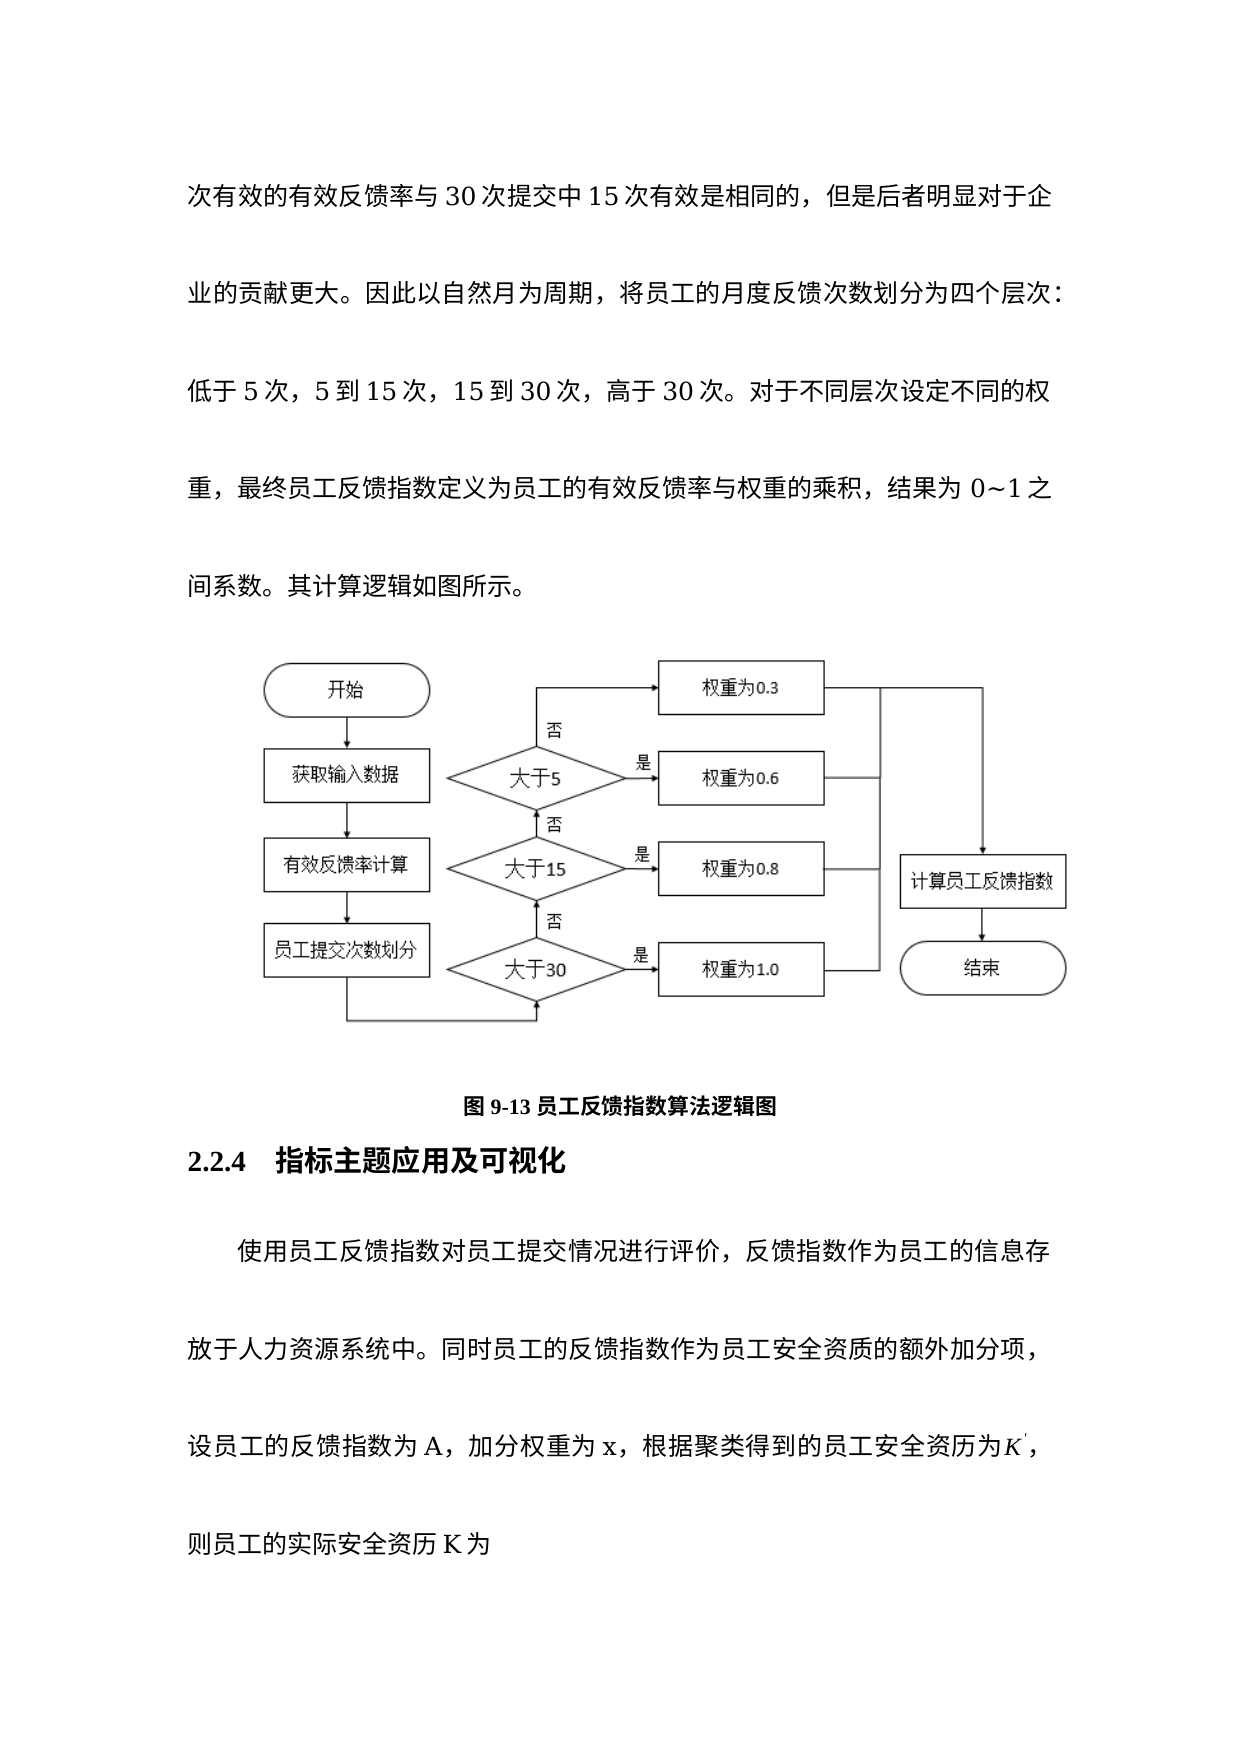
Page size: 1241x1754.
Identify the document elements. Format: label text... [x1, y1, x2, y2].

subtitle 指标主题应用及可视化 [187, 1138, 1053, 1180]
picture [237, 635, 1087, 1039]
text 使用员工反馈指数对员工提交情况进行评价，反馈指数作为员工的信息存放于人力资源系统中。同时员工的反馈指数作为员工安全资质的额外加分项，设员工的反馈指数为A，加分权重为x，根据聚类得到的员工安全资历为，则员工的实际安全资历K为 [187, 1217, 1053, 1575]
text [187, 162, 1053, 617]
